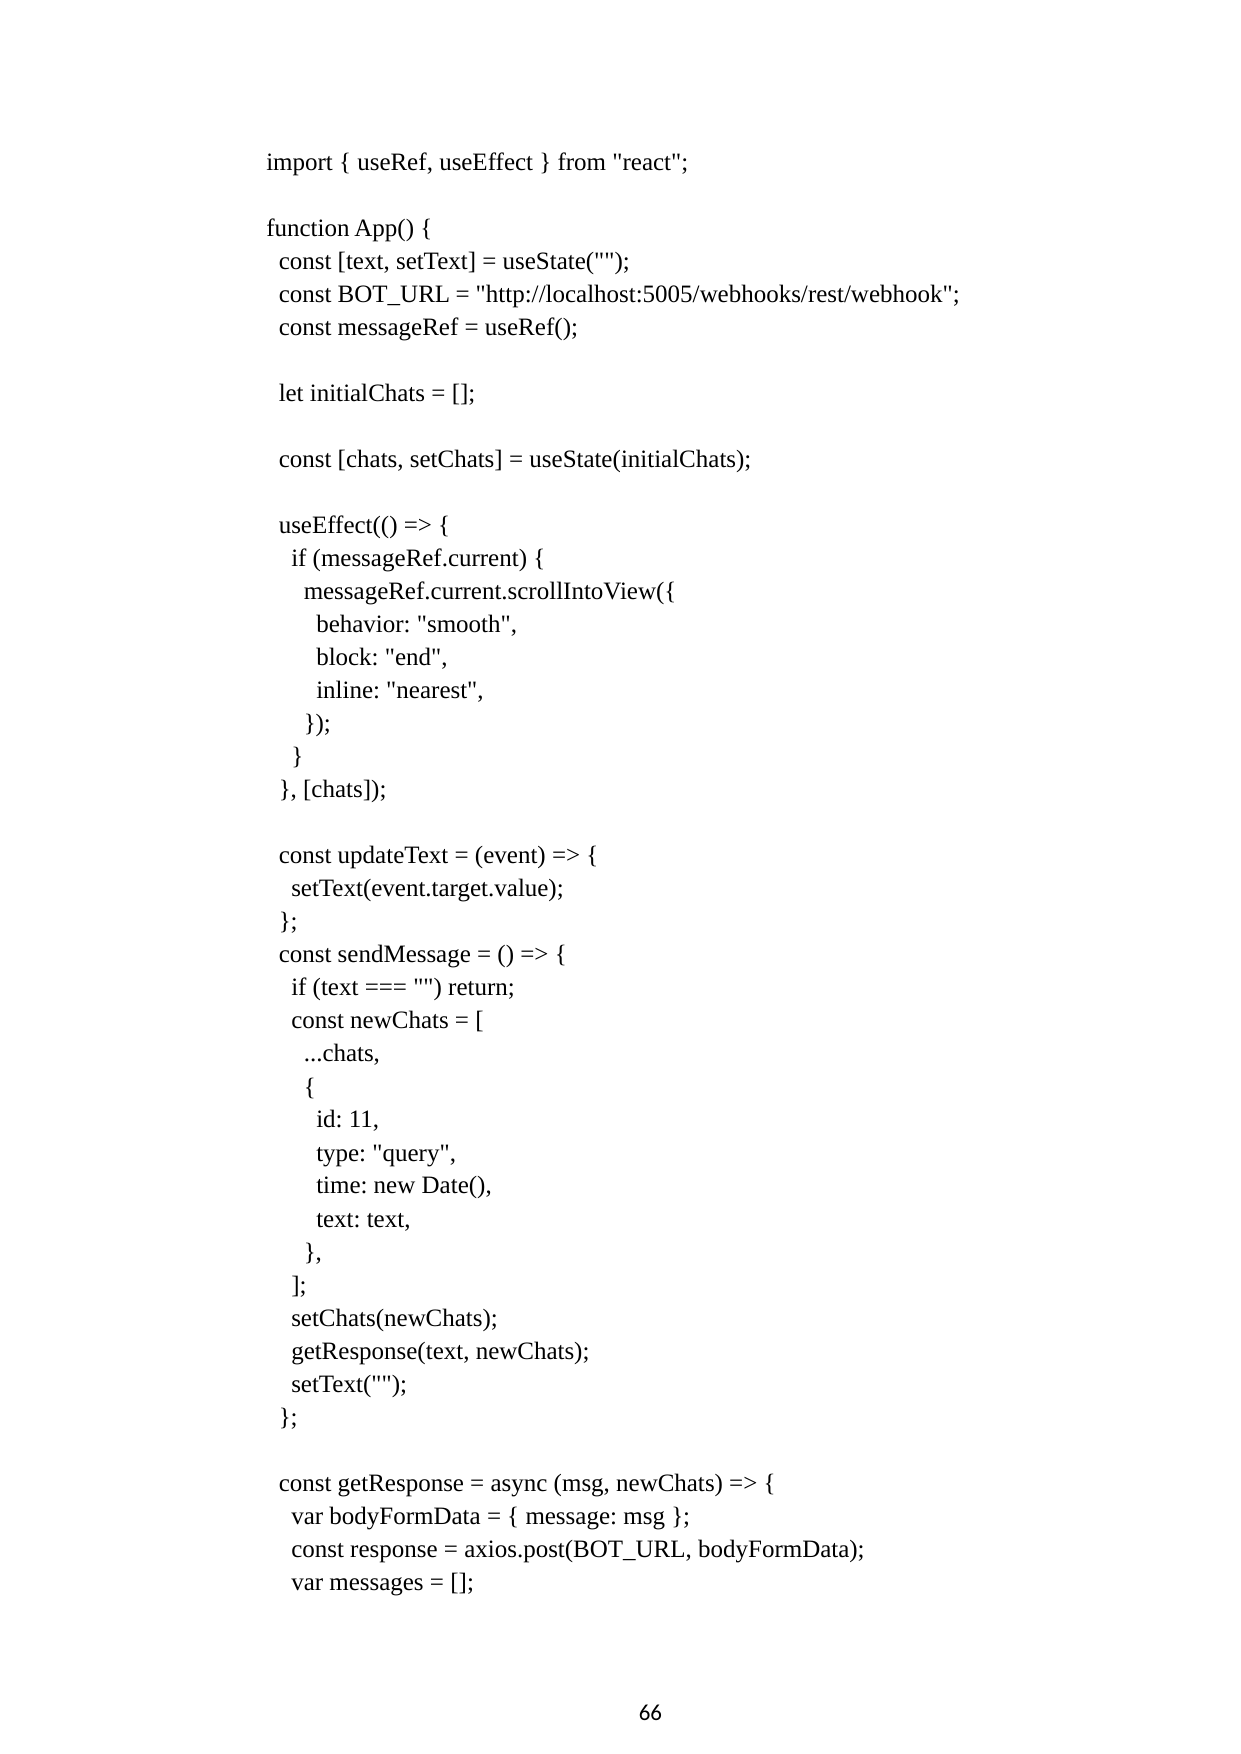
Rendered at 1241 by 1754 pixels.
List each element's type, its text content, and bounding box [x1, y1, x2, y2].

text setChats(newChats); [266, 1303, 1093, 1331]
text const sendMessage = () => { [266, 939, 1093, 968]
text const newChats = [ [266, 1006, 1093, 1034]
text id: 11, [266, 1104, 1093, 1133]
text ]; [266, 1270, 1093, 1298]
text }); [266, 708, 1093, 737]
text }; [266, 1402, 1093, 1431]
text type: "query", [266, 1138, 1093, 1166]
text const messageRef = useRef(); [266, 312, 1093, 341]
text let initialChats = []; [266, 378, 1093, 407]
text inline: "nearest", [266, 675, 1093, 704]
text block: "end", [266, 642, 1093, 671]
text setText(event.target.value); [266, 873, 1093, 902]
text const [text, setText] = useState(""); [266, 246, 1093, 275]
text if (messageRef.current) { [266, 543, 1093, 572]
text }, [266, 1237, 1093, 1265]
text var messages = []; [266, 1567, 1093, 1596]
text messageRef.current.scrollIntoView({ [266, 576, 1093, 605]
text behavior: "smooth", [266, 609, 1093, 638]
text { [266, 1072, 1093, 1100]
text const response = axios.post(BOT_URL, bodyFormData); [266, 1534, 1093, 1563]
text const getResponse = async (msg, newChats) => { [266, 1468, 1093, 1497]
text getResponse(text, newChats); [266, 1336, 1093, 1364]
text if (text === "") return; [266, 972, 1093, 1001]
text text: text, [266, 1204, 1093, 1232]
text const BOT_URL = "http://localhost:5005/webhooks/rest/webhook"; [266, 279, 1093, 308]
text ...chats, [266, 1038, 1093, 1067]
text function App() { [266, 213, 1093, 242]
text setText(""); [266, 1369, 1093, 1397]
text useEffect(() => { [266, 510, 1093, 539]
text const updateText = (event) => { [266, 840, 1093, 869]
text } [266, 741, 1093, 770]
text }, [chats]); [266, 774, 1093, 803]
text }; [266, 906, 1093, 935]
text import { useRef, useEffect } from "react"; [266, 147, 1093, 176]
text var bodyFormData = { message: msg }; [266, 1501, 1093, 1529]
text time: new Date(), [266, 1171, 1093, 1199]
text const [chats, setChats] = useState(initialChats); [266, 444, 1093, 473]
